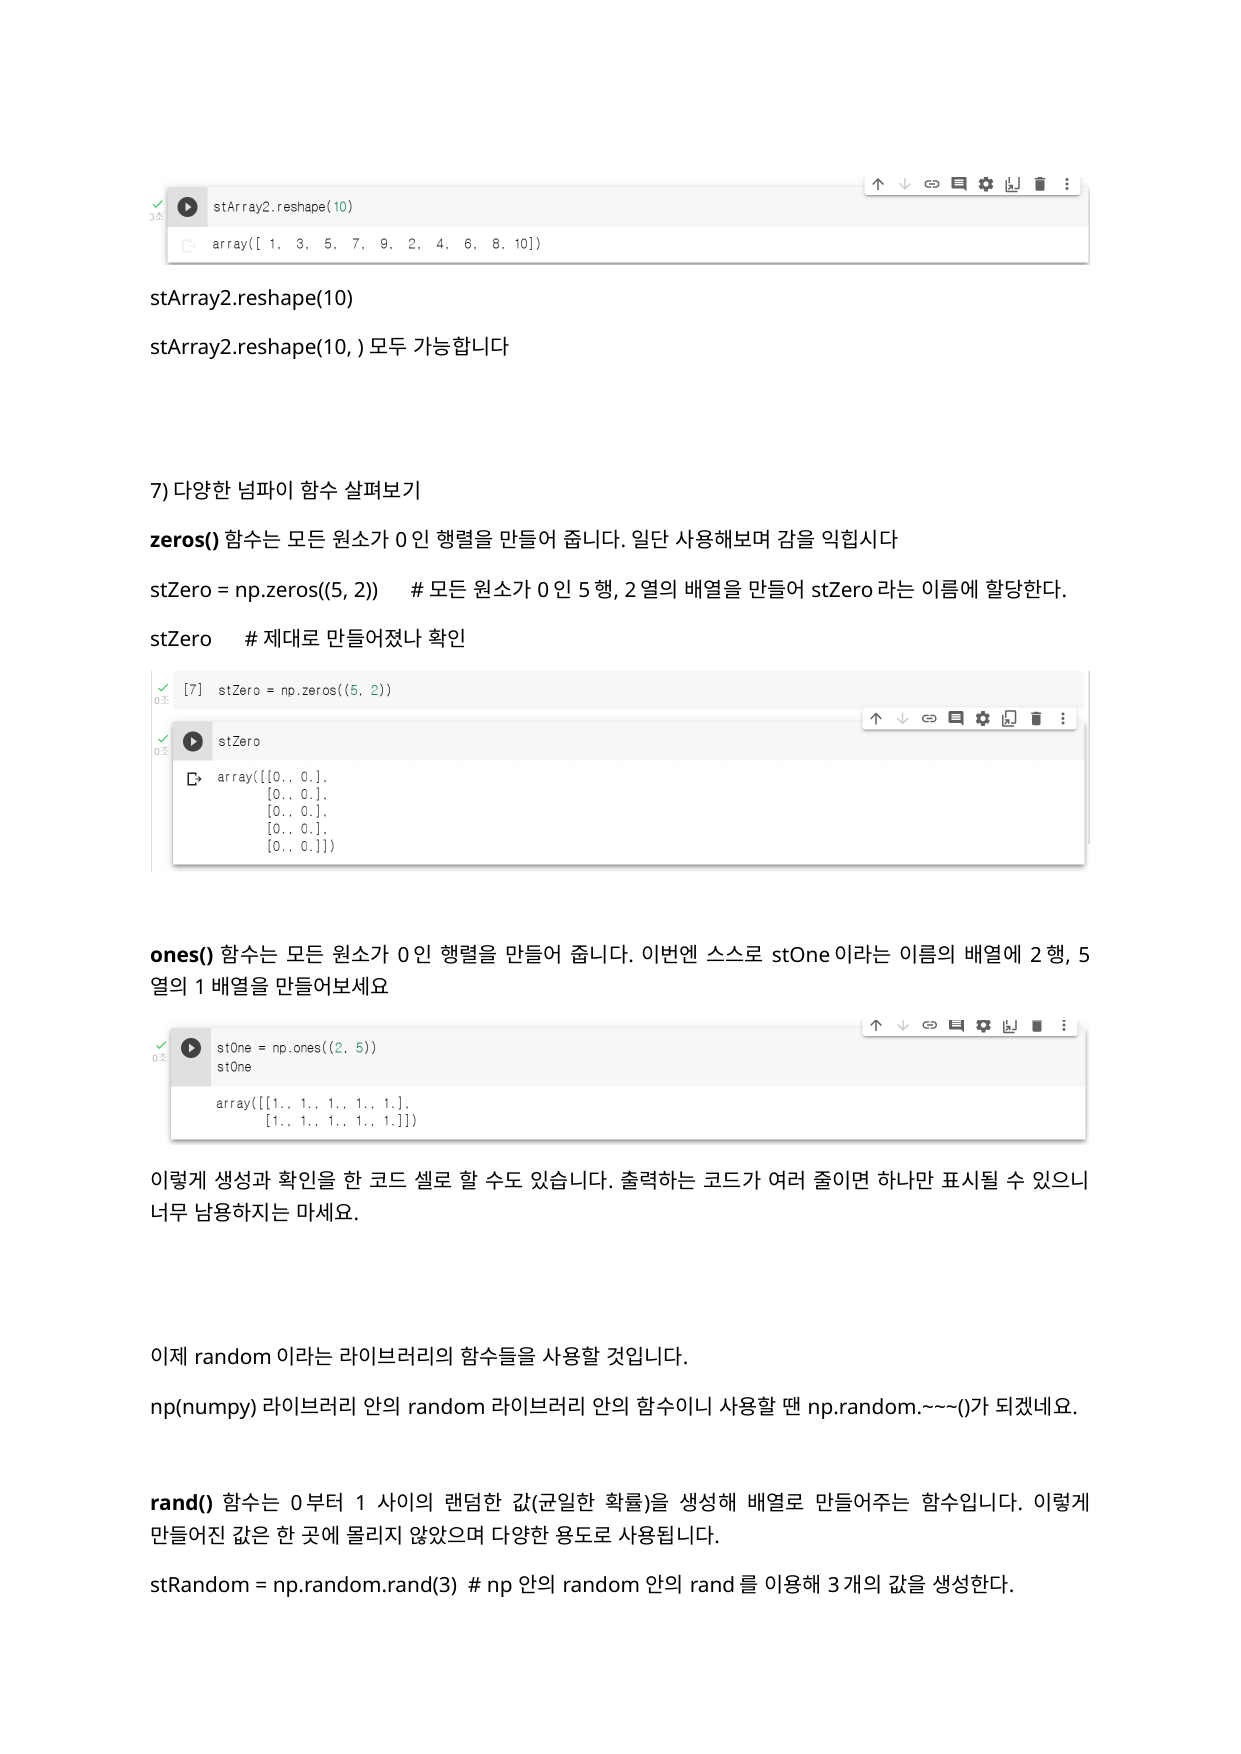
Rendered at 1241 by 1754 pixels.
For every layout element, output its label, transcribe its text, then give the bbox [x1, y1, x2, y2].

text zeros() 함수는 모든 원소가 0인 행렬을 만들어 줍니다. 일단 사용해보며 감을 익힙시다 [150, 524, 1090, 554]
picture [150, 1020, 1091, 1145]
text 7) 다양한 넘파이 함수 살펴보기 [150, 474, 1090, 504]
text 이렇게 생성과 확인을 한 코드 셀로 할 수도 있습니다. 출력하는 코드가 여러 줄이면 하나만 표시될 수 있으니 너무 남용하지는 마세요. [150, 1164, 1090, 1227]
text ones() 함수는 모든 원소가 0인 행렬을 만들어 줍니다. 이번엔 스스로 stOne이라는 이름의 배열에 2행, 5열의 1 배열을 만들어보세요 [150, 938, 1090, 1001]
text stArray2.reshape(10, ) 모두 가능합니다 [150, 330, 1090, 361]
text 이제 random이라는 라이브러리의 함수들을 사용할 것입니다. [150, 1341, 1090, 1371]
text stZero # 제대로 만들어졌나 확인 [150, 622, 1090, 653]
text np(numpy) 라이브러리 안의 random 라이브러리 안의 함수이니 사용할 땐 np.random.~~~()가 되겠네요. [150, 1390, 1090, 1420]
text stArray2.reshape(10) [150, 283, 1090, 311]
text rand() 함수는 0부터 1 사이의 랜덤한 값(균일한 확률)을 생성해 배열로 만들어주는 함수입니다. 이렇게 만들어진 값은 한 곳에 몰리지 않았으며 다양한 용도로 사용됩니다. [150, 1487, 1090, 1549]
picture [150, 177, 1091, 265]
text stZero = np.zeros((5, 2)) # 모든 원소가 0인 5행, 2열의 배열을 만들어 stZero라는 이름에 할당한다. [150, 573, 1090, 603]
picture [150, 671, 1091, 872]
text stRandom = np.random.rand(3) # np 안의 random 안의 rand를 이용해 3개의 값을 생성한다. [150, 1569, 1090, 1599]
